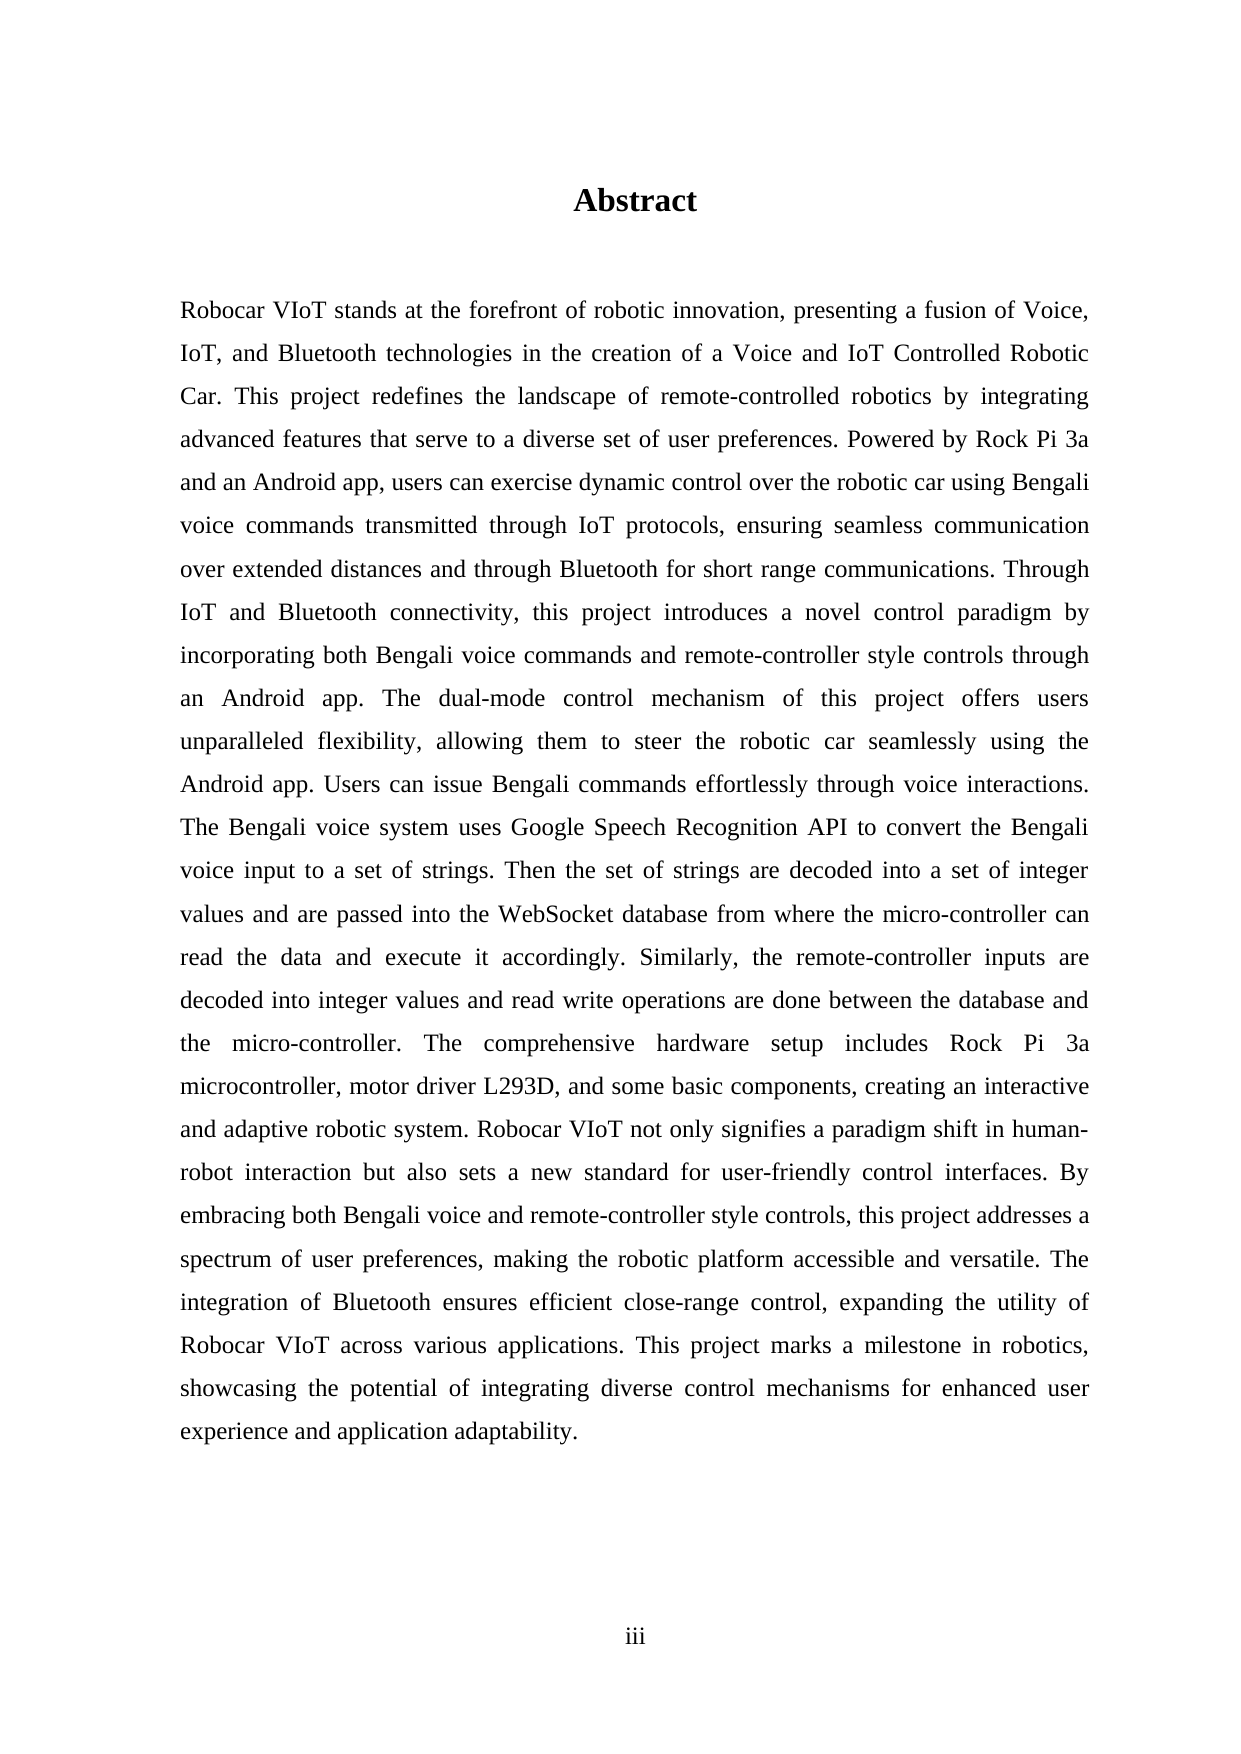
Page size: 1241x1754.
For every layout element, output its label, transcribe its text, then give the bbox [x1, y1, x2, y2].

text Robocar VIoT stands at the forefront of robotic innovation, presenting a fusion of Voice, IoT, and Bluetooth technologies in the creation of a Voice and IoT Controlled Robotic Car. This project redefines the landscape of remote-controlled robotics by integrating advanced features that serve to a diverse set of user preferences. Powered by Rock Pi 3a and an Android app, users can exercise dynamic control over the robotic car using Bengali voice commands transmitted through IoT protocols, ensuring seamless communication over extended distances and through Bluetooth for short range communications. Through IoT and Bluetooth connectivity, this project introduces a novel control paradigm by incorporating both Bengali voice commands and remote-controller style controls through an Android app. The dual-mode control mechanism of this project offers users unparalleled flexibility, allowing them to steer the robotic car seamlessly using the Android app. Users can issue Bengali commands effortlessly through voice interactions. The Bengali voice system uses Google Speech Recognition API to convert the Bengali voice input to a set of strings. Then the set of strings are decoded into a set of integer values and are passed into the WebSocket database from where the micro-controller can read the data and execute it accordingly. Similarly, the remote-controller inputs are decoded into integer values and read write operations are done between the database and the micro-controller. The comprehensive hardware setup includes Rock Pi 3a microcontroller, motor driver L293D, and some basic components, creating an interactive and adaptive robotic system. Robocar VIoT not only signifies a paradigm shift in human-robot interaction but also sets a new standard for user-friendly control interfaces. By embracing both Bengali voice and remote-controller style controls, this project addresses a spectrum of user preferences, making the robotic platform accessible and versatile. The integration of Bluetooth ensures efficient close-range control, expanding the utility of Robocar VIoT across various applications. This project marks a milestone in robotics, showcasing the potential of integrating diverse control mechanisms for enhanced user experience and application adaptability. [180, 295, 1090, 1445]
text Abstract [180, 180, 1090, 218]
